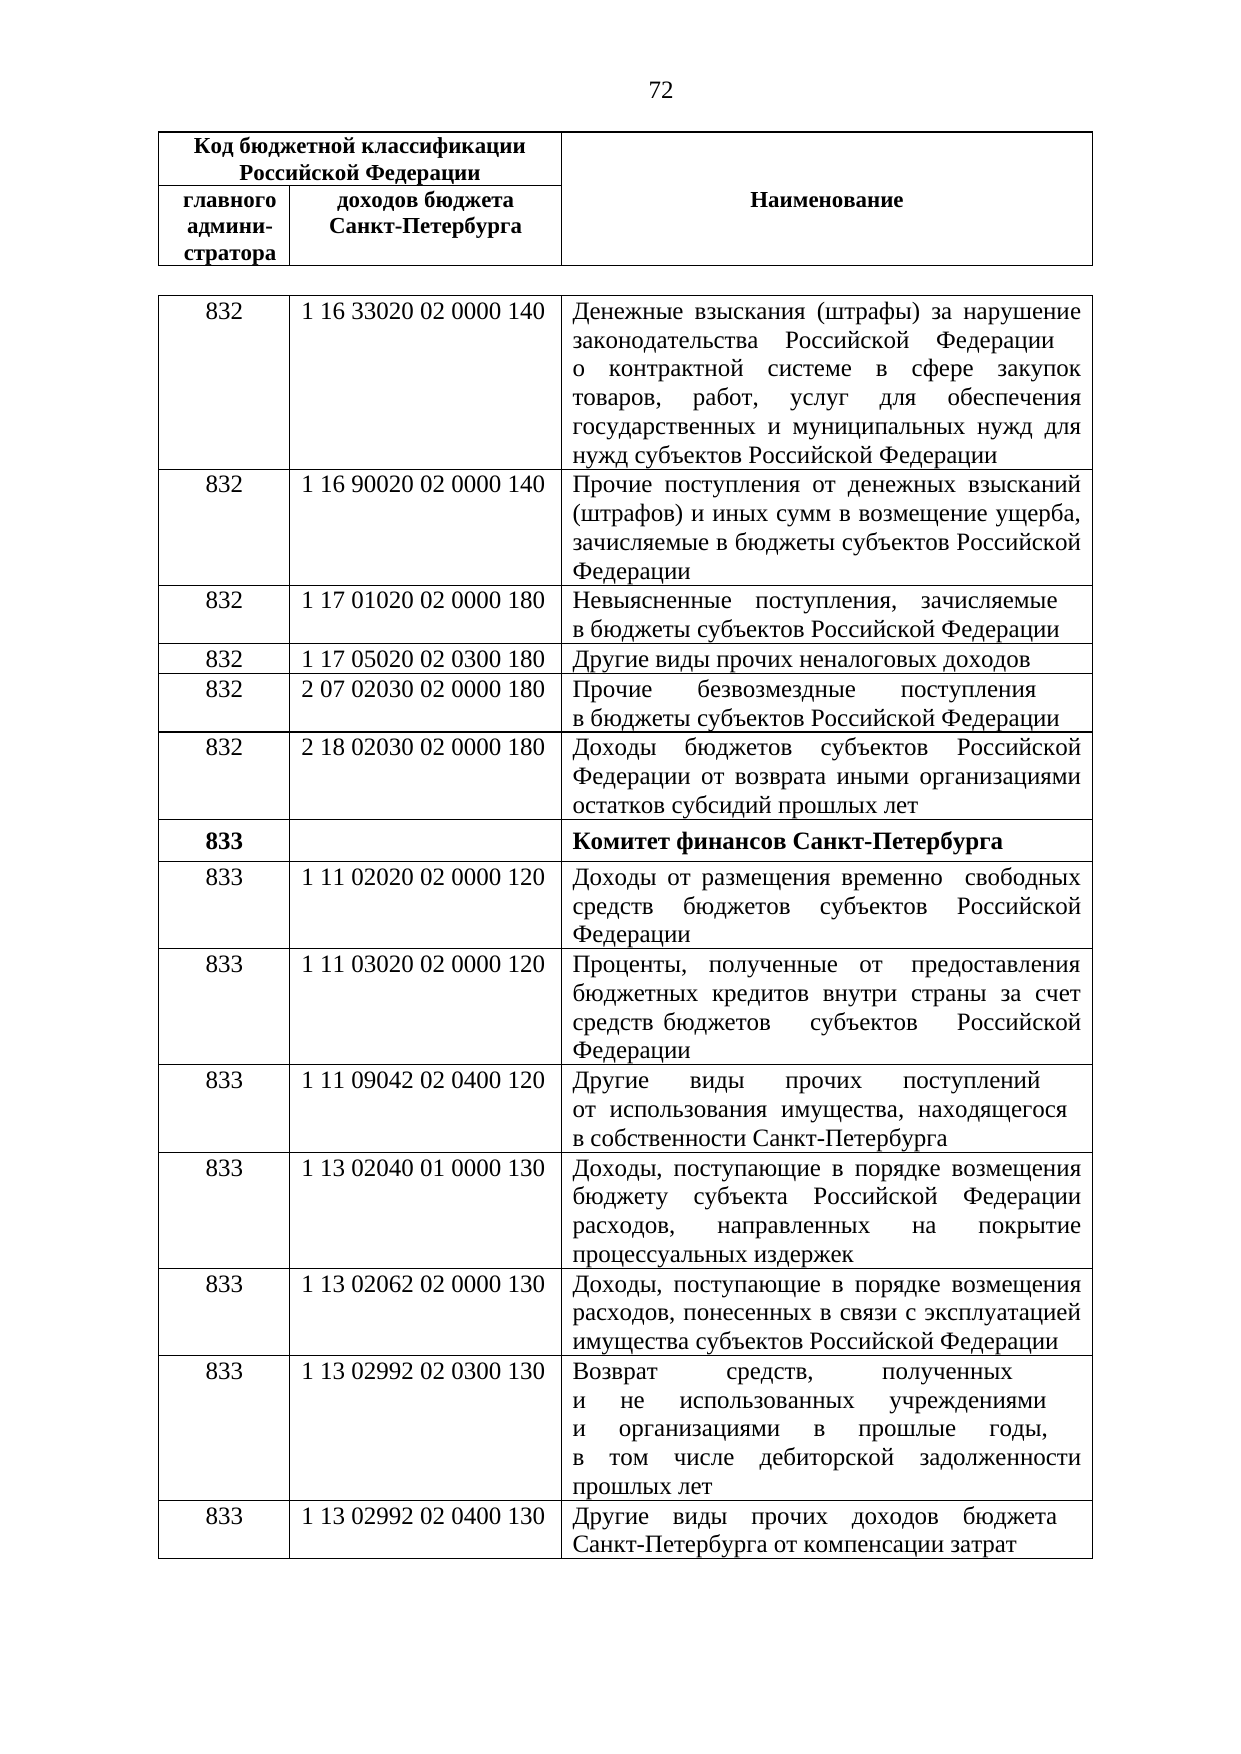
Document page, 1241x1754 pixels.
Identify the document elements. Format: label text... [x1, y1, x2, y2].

table_cell 833 [159, 1065, 289, 1152]
table_cell 2 07 02030 02 0000 180 [290, 674, 561, 731]
table_cell Доходы от размещения временно свободных средств бюджетов субъектов Российской Федерации [562, 862, 1092, 948]
table_cell 1 17 05020 02 0300 180 [290, 644, 561, 673]
table_cell 832 [159, 470, 289, 584]
table_cell Комитет финансов Санкт-Петербурга [562, 820, 1092, 861]
table_cell Доходы, поступающие в порядке возмещения бюджету субъекта Российской Федерации расходов, направленных на покрытие процессуальных издержек [562, 1153, 1092, 1268]
table_cell [290, 820, 561, 861]
table_cell 833 [159, 862, 289, 948]
table_cell Проценты, полученные от предоставления бюджетных кредитов внутри страны за счет средств бюджетов субъектов Российской Федерации [562, 949, 1092, 1064]
table_cell 833 [159, 820, 289, 861]
table_cell 1 16 33020 02 0000 140 [290, 296, 561, 468]
table_cell Возврат средств, полученных и не использованных учреждениями и организациями в прошлые годы, в том числе дебиторской задолженности прошлых лет [562, 1356, 1092, 1500]
table_cell 1 11 03020 02 0000 120 [290, 949, 561, 1064]
table_cell 832 [159, 586, 289, 643]
table_cell 1 11 02020 02 0000 120 [290, 862, 561, 948]
table_cell 1 11 09042 02 0400 120 [290, 1065, 561, 1152]
table_cell Другие виды прочих неналоговых доходов [562, 644, 1092, 673]
table_cell Доходы, поступающие в порядке возмещения расходов, понесенных в связи с эксплуатацией имущества субъектов Российской Федерации [562, 1269, 1092, 1355]
table_cell 1 16 90020 02 0000 140 [290, 470, 561, 584]
table_cell 832 [159, 674, 289, 731]
table_cell Доходы бюджетов субъектов Российской Федерации от возврата иными организациями остатков субсидий прошлых лет [562, 733, 1092, 819]
table_cell Невыясненные поступления, зачисляемые в бюджеты субъектов Российской Федерации [562, 586, 1092, 643]
table_cell 832 [159, 644, 289, 673]
table_cell 833 [159, 1269, 289, 1355]
table_cell Прочие безвозмездные поступления в бюджеты субъектов Российской Федерации [562, 674, 1092, 731]
table_cell 1 17 01020 02 0000 180 [290, 586, 561, 643]
table_cell 832 [159, 733, 289, 819]
table_cell 1 13 02992 02 0300 130 [290, 1356, 561, 1500]
table_cell 1 13 02062 02 0000 130 [290, 1269, 561, 1355]
table_cell 1 13 02992 02 0400 130 [290, 1501, 561, 1558]
table_cell Другие виды прочих доходов бюджета Санкт-Петербурга от компенсации затрат [562, 1501, 1092, 1558]
table_cell 2 18 02030 02 0000 180 [290, 733, 561, 819]
table_cell 833 [159, 1356, 289, 1500]
table_cell Денежные взыскания (штрафы) за нарушение законодательства Российской Федерации о контрактной системе в сфере закупок товаров, работ, услуг для обеспечения государственных и муниципальных нужд для нужд субъектов Российской Федерации [562, 296, 1092, 468]
table_cell Другие виды прочих поступлений от использования имущества, находящегося в собственности Санкт-Петербурга [562, 1065, 1092, 1152]
table_cell 833 [159, 1501, 289, 1558]
table_cell Прочие поступления от денежных взысканий (штрафов) и иных сумм в возмещение ущерба, зачисляемые в бюджеты субъектов Российской Федерации [562, 470, 1092, 584]
table_cell 833 [159, 949, 289, 1064]
table_cell 1 13 02040 01 0000 130 [290, 1153, 561, 1268]
table_cell 832 [159, 296, 289, 468]
table_cell 833 [159, 1153, 289, 1268]
